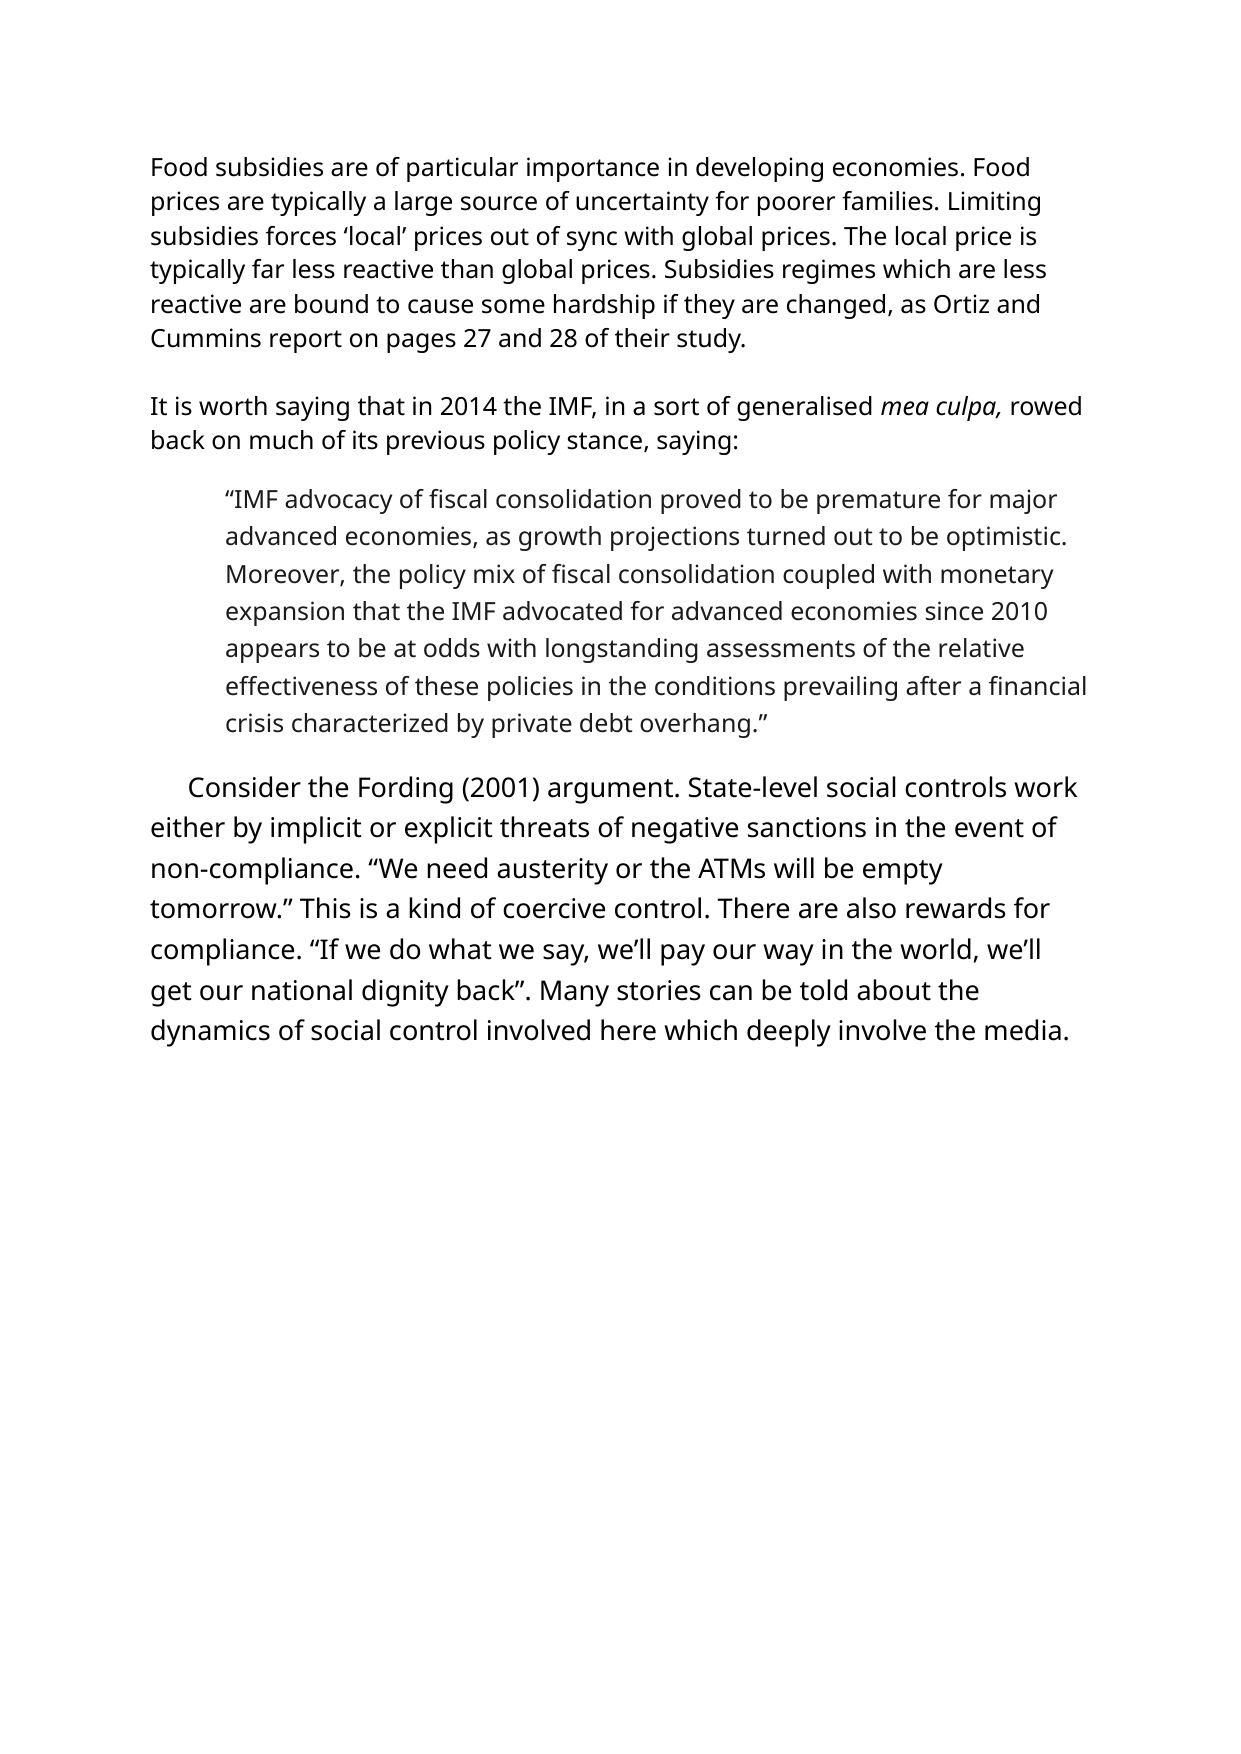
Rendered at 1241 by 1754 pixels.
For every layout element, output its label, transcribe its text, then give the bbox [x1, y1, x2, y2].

text “IMF advocacy of fiscal consolidation proved to be premature for major advanced economies, as growth projections turned out to be optimistic. Moreover, the policy mix of fiscal consolidation coupled with monetary expansion that the IMF advocated for advanced economies since 2010 appears to be at odds with longstanding assessments of the relative effectiveness of these policies in the conditions prevailing after a financial crisis characterized by private debt overhang.” [225, 482, 1090, 740]
text Food subsidies are of particular importance in developing economies. Food prices are typically a large source of uncertainty for poorer families. Limiting subsidies forces ‘local’ prices out of sync with global prices. The local price is typically far less reactive than global prices. Subsidies regimes which are less reactive are bound to cause some hardship if they are changed, as Ortiz and Cummins report on pages 27 and 28 of their study. [150, 150, 1090, 354]
text It is worth saying that in 2014 the IMF, in a sort of generalised mea culpa, rowed back on much of its previous policy stance, saying: [150, 388, 1090, 457]
text Consider the Fording (2001) argument. State-level social controls work either by implicit or explicit threats of negative sanctions in the event of non-compliance. “We need austerity or the ATMs will be empty tomorrow.” This is a kind of coercive control. There are also rewards for compliance. “If we do what we say, we’ll pay our way in the world, we’ll get our national dignity back”. Many stories can be told about the dynamics of social control involved here which deeply involve the media. [150, 768, 1090, 1048]
